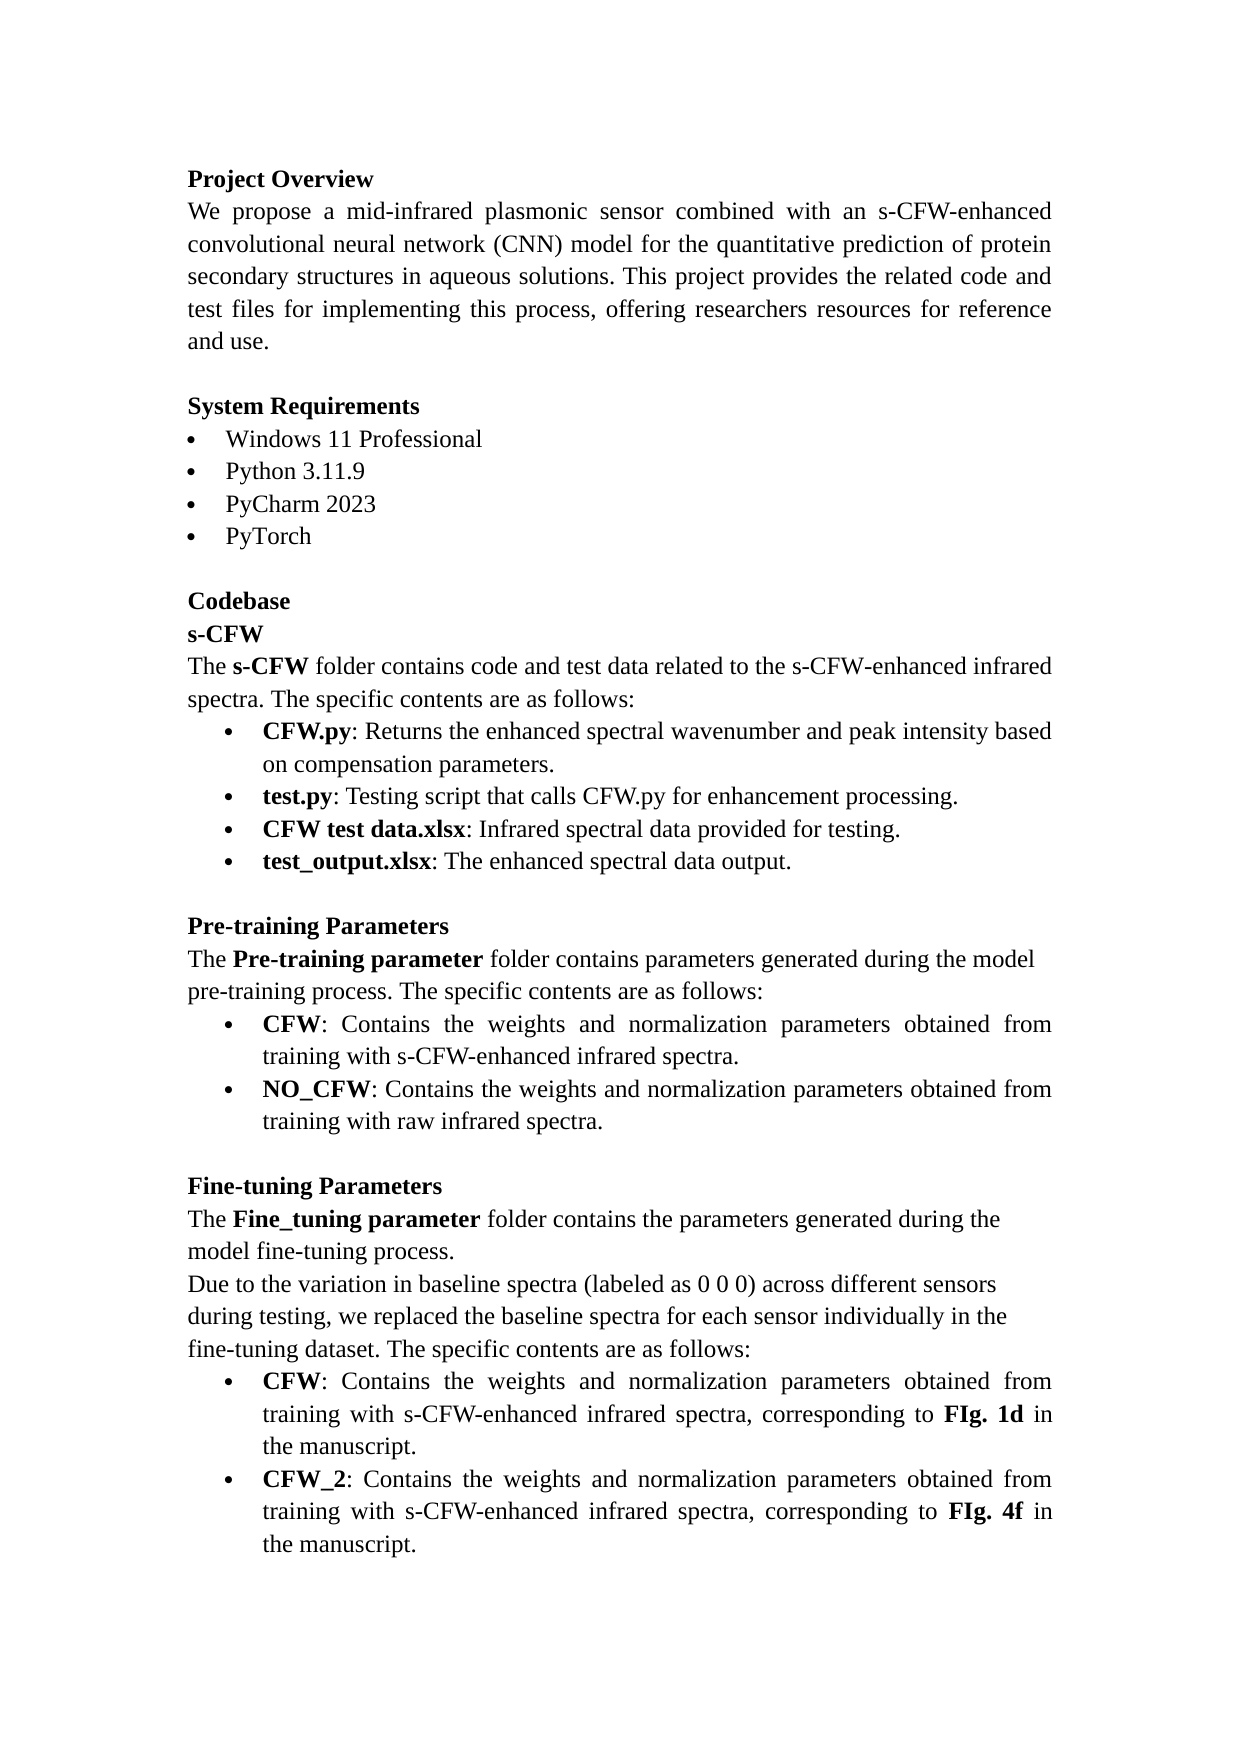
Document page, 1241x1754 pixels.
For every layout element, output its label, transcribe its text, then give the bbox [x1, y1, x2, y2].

list PyTorch [187, 519, 1053, 552]
list CFW_2: Contains the weights and normalization parameters obtained from training with s-CFW-enhanced infrared spectra, corresponding to FIg. 4f in the manuscript. [225, 1462, 1053, 1559]
text System Requirements [187, 389, 1053, 422]
list CFW.py: Returns the enhanced spectral wavenumber and peak intensity based on compensation parameters. [225, 714, 1053, 779]
list test_output.xlsx: The enhanced spectral data output. [225, 844, 1053, 877]
list NO_CFW: Contains the weights and normalization parameters obtained from training with raw infrared spectra. [225, 1072, 1053, 1137]
text The s-CFW folder contains code and test data related to the s-CFW-enhanced infrared spectra. The specific contents are as follows: [187, 649, 1053, 714]
list CFW: Contains the weights and normalization parameters obtained from training with s-CFW-enhanced infrared spectra. [225, 1007, 1053, 1072]
text s-CFW [187, 617, 1053, 649]
text We propose a mid-infrared plasmonic sensor combined with an s-CFW-enhanced convolutional neural network (CNN) model for the quantitative prediction of protein secondary structures in aqueous solutions. This project provides the related code and test files for implementing this process, offering researchers resources for reference and use. [187, 194, 1053, 357]
list test.py: Testing script that calls CFW.py for enhancement processing. [225, 779, 1053, 812]
list PyCharm 2023 [187, 487, 1053, 519]
list CFW test data.xlsx: Infrared spectral data provided for testing. [225, 812, 1053, 844]
list Windows 11 Professional [187, 422, 1053, 454]
list CFW: Contains the weights and normalization parameters obtained from training with s-CFW-enhanced infrared spectra, corresponding to FIg. 1d in the manuscript. [225, 1364, 1053, 1462]
text The Pre-training parameter folder contains parameters generated during the model pre-training process. The specific contents are as follows: [187, 942, 1053, 1007]
list Python 3.11.9 [187, 454, 1053, 487]
text Fine-tuning Parameters [187, 1169, 1053, 1202]
text Codebase [187, 584, 1053, 617]
text Pre-training Parameters [187, 909, 1053, 942]
text Project Overview [187, 162, 1053, 194]
text Due to the variation in baseline spectra (labeled as 0 0 0) across different sensors during testing, we replaced the baseline spectra for each sensor individually in the fine-tuning dataset. The specific contents are as follows: [187, 1267, 1053, 1364]
text The Fine_tuning parameter folder contains the parameters generated during the model fine-tuning process. [187, 1202, 1053, 1267]
